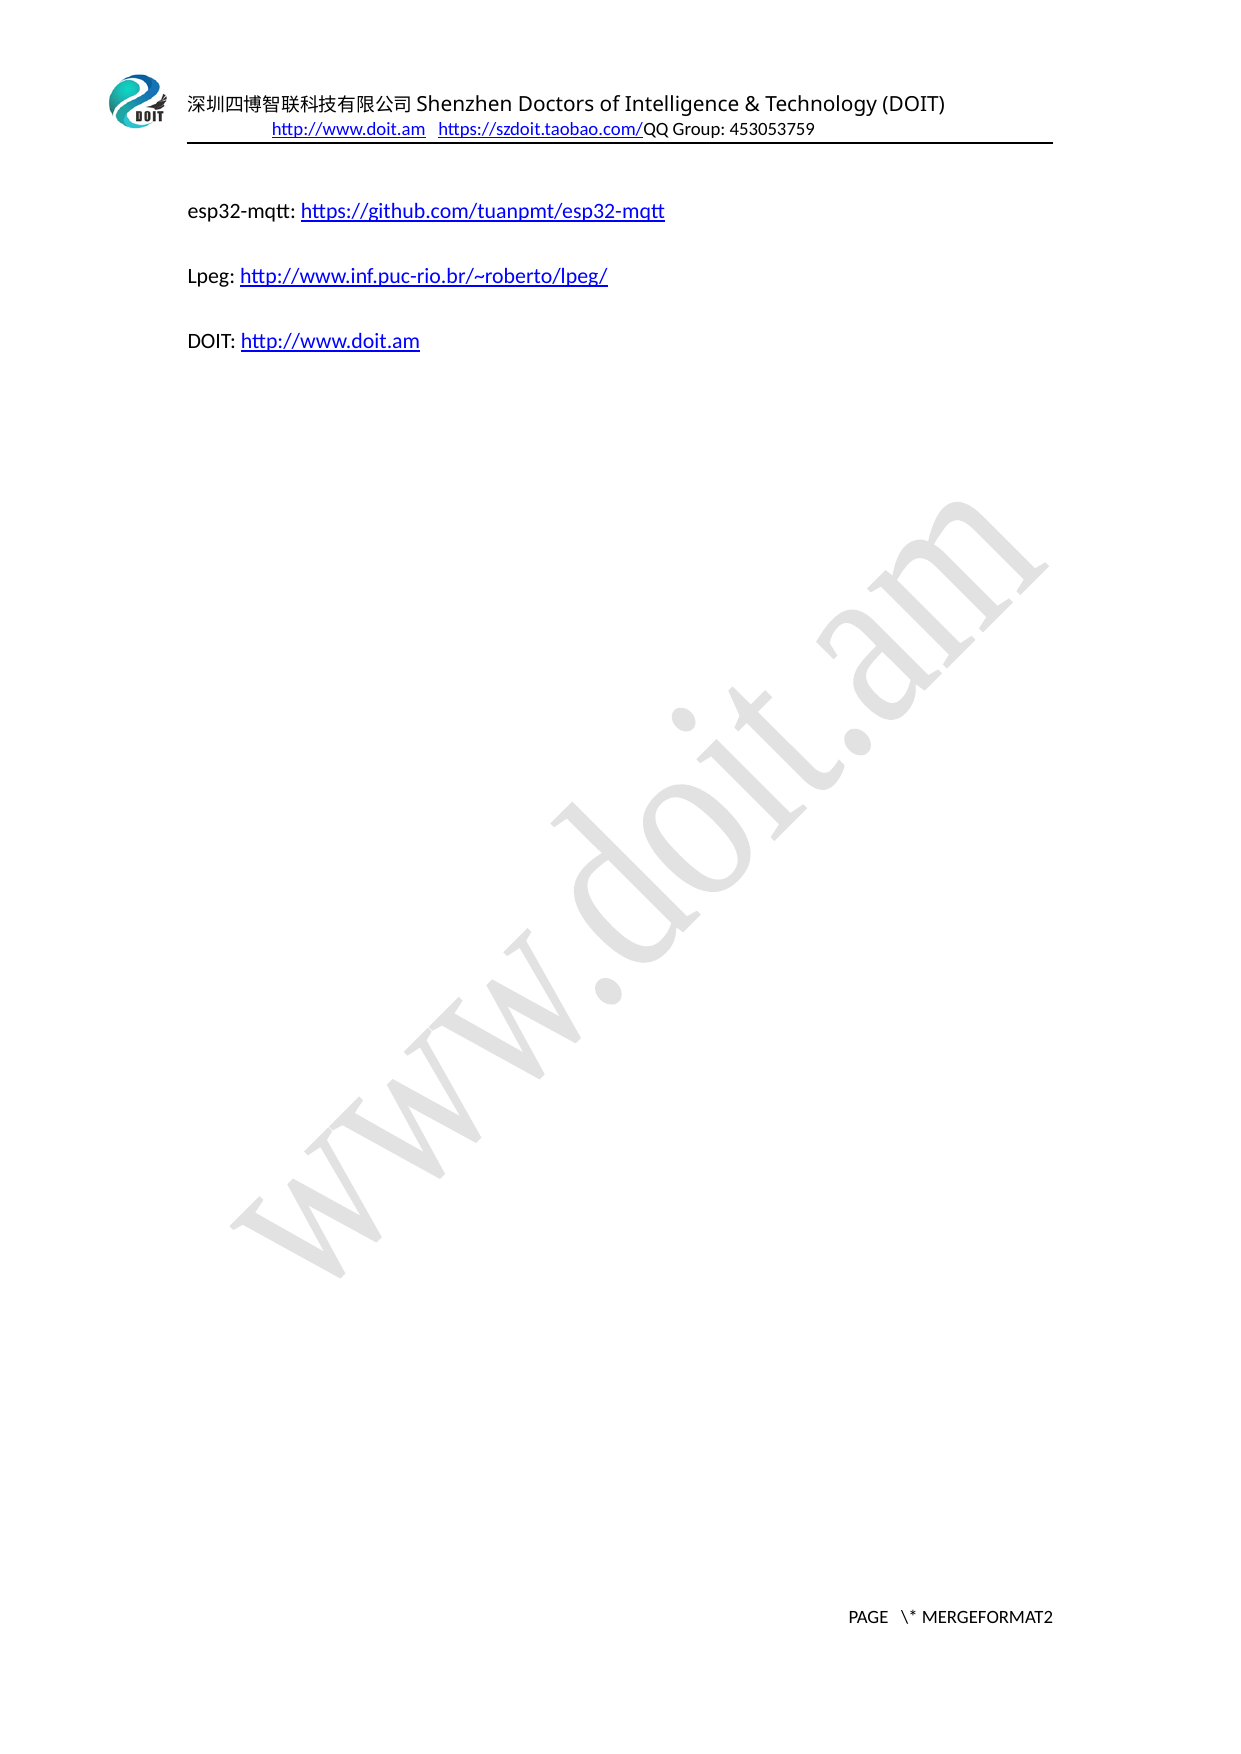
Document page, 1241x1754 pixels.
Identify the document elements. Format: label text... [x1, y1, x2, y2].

text Lpeg: http://www.inf.puc-rio.br/~roberto/lpeg/ [187, 259, 1053, 292]
text esp32-mqtt: https://github.com/tuanpmt/esp32-mqtt [187, 194, 1053, 227]
picture [105, 70, 171, 131]
text DOIT: http://www.doit.am [187, 324, 1053, 357]
